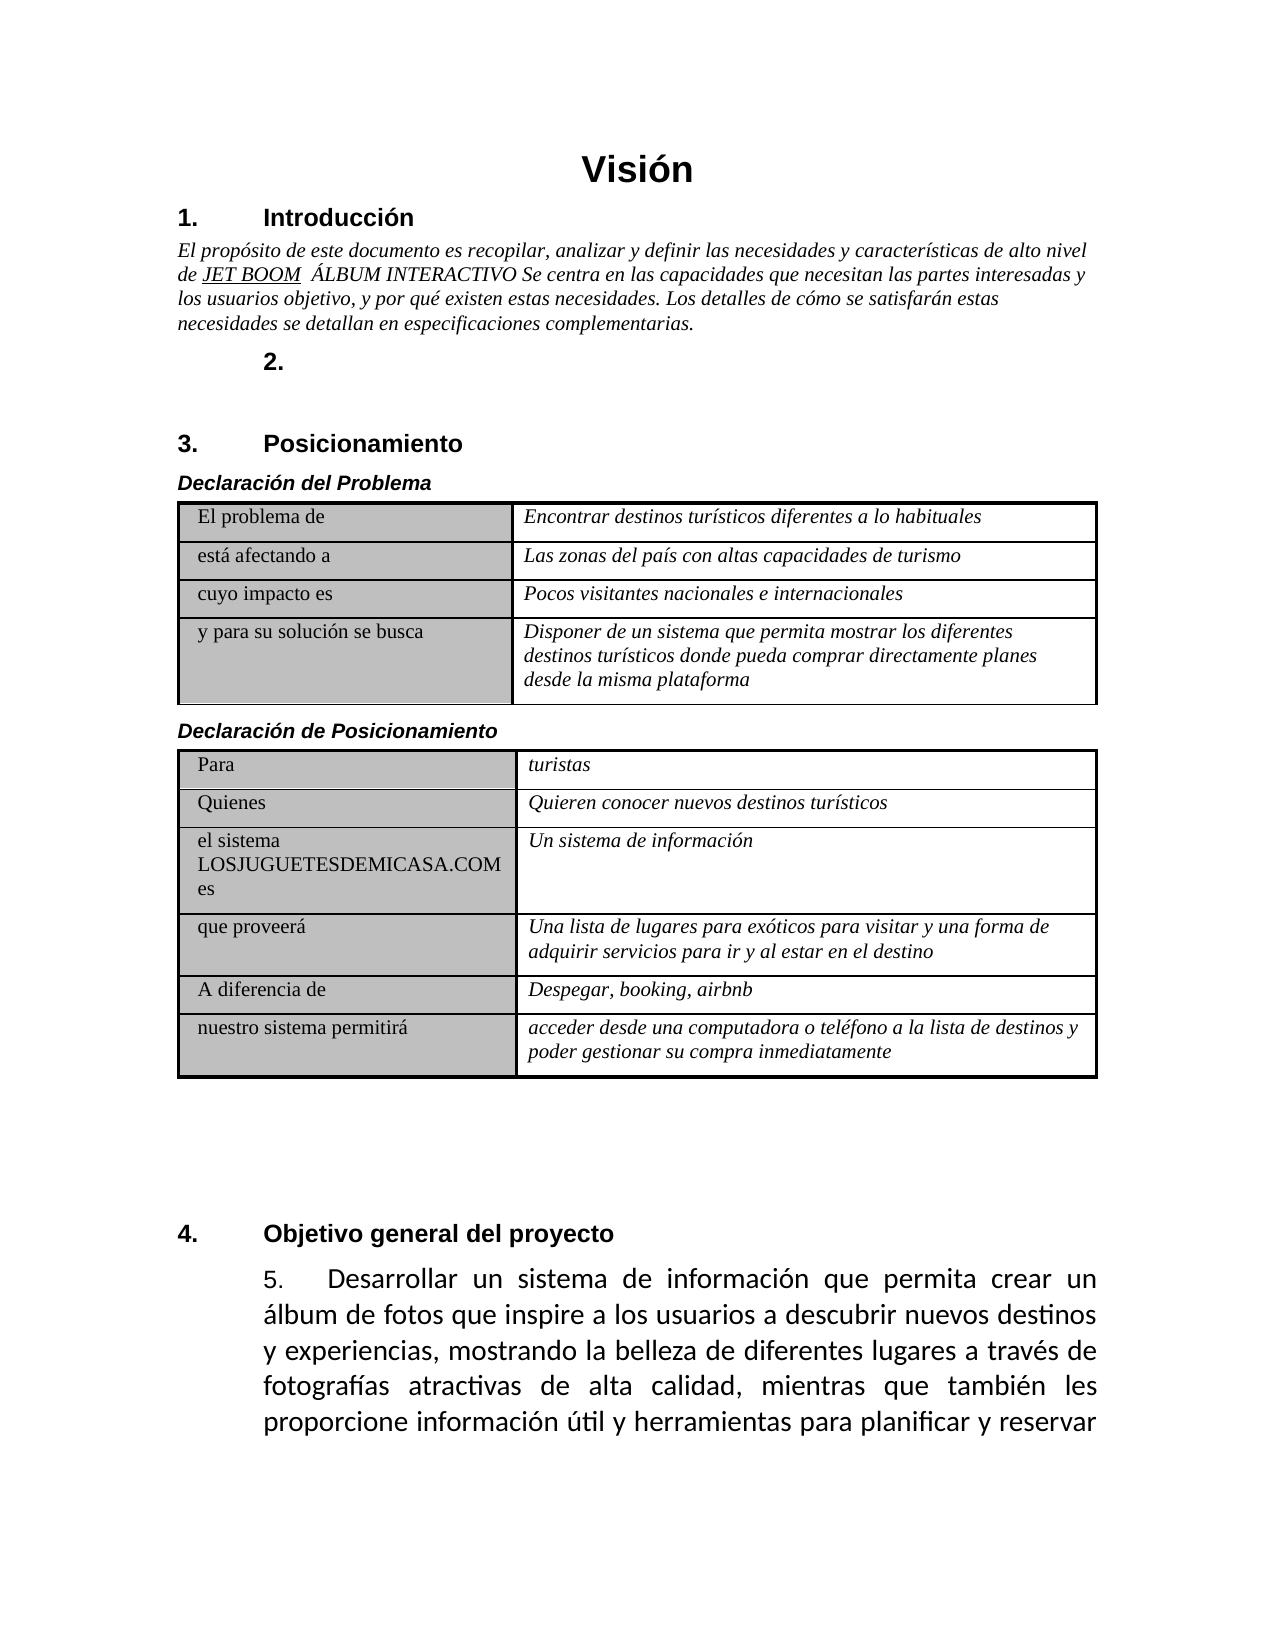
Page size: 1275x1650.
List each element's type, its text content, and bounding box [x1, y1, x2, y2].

text El propósito de este documento es recopilar, analizar y definir las necesidades y características de alto nivel de JET BOOM ÁLBUM INTERACTIVO Se centra en las capacidades que necesitan las partes interesadas y los usuarios objetivo, y por qué existen estas necesidades. Los detalles de cómo se satisfarán estas necesidades se detallan en especificaciones complementarias. [177, 238, 1098, 334]
table_cell Quienes [180, 790, 515, 827]
table_cell y para su solución se busca [180, 619, 511, 703]
text Visión [177, 148, 1098, 191]
table_header El problema de [180, 505, 511, 541]
table_cell está afectando a [180, 543, 511, 579]
table_cell el sistema LOSJUGUETESDEMICASA.COM es [180, 828, 515, 913]
table_header turistas [518, 752, 1095, 788]
table_header Encontrar destinos turísticos diferentes a lo habituales [514, 505, 1095, 541]
subtitle Posicionamiento [177, 429, 1098, 458]
table_cell Pocos visitantes nacionales e internacionales [514, 581, 1095, 617]
subtitle Declaración de Posicionamiento [177, 718, 1098, 743]
table_cell nuestro sistema permitirá [180, 1015, 515, 1075]
table_cell Disponer de un sistema que permita mostrar los diferentes destinos turísticos donde pueda comprar directamente planes desde la misma plataforma [514, 619, 1095, 703]
table_cell Un sistema de información [518, 828, 1095, 913]
table_cell Las zonas del país con altas capacidades de turismo [514, 543, 1095, 579]
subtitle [263, 1260, 1098, 1438]
table_cell Una lista de lugares para exóticos para visitar y una forma de adquirir servicios para ir y al estar en el destino [518, 915, 1095, 975]
table_cell cuyo impacto es [180, 581, 511, 617]
subtitle Objetivo general del proyecto [177, 1219, 1098, 1248]
table_header Para [180, 752, 515, 788]
table_cell Quieren conocer nuevos destinos turísticos [518, 790, 1095, 827]
table_cell A diferencia de [180, 977, 515, 1013]
subtitle Introducción [177, 203, 1098, 232]
table_cell acceder desde una computadora o teléfono a la lista de destinos y poder gestionar su compra inmediatamente [518, 1015, 1095, 1075]
table_cell Despegar, booking, airbnb [518, 977, 1095, 1013]
table_cell que proveerá [180, 915, 515, 975]
subtitle Declaración del Problema [177, 470, 1098, 495]
